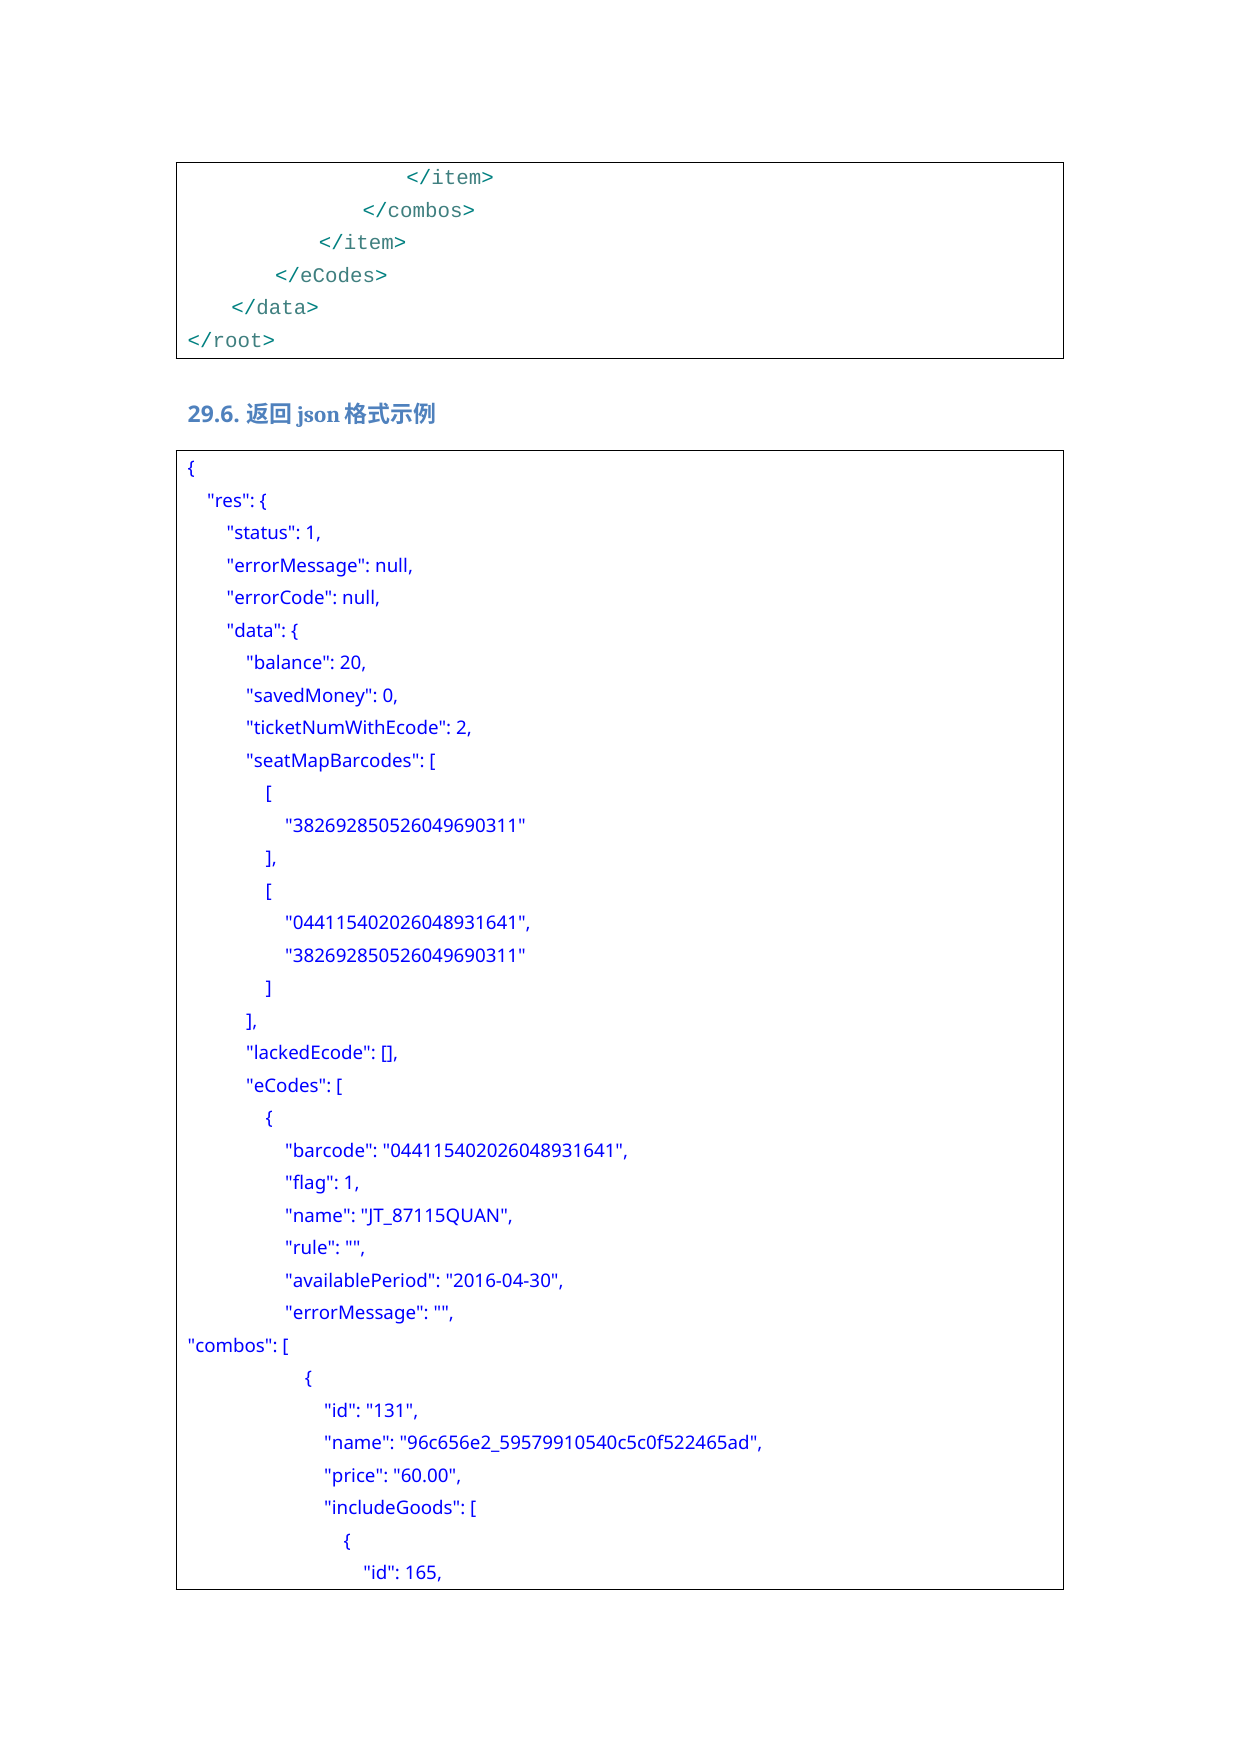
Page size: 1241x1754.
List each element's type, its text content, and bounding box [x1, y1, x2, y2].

subtitle 返回json格式示例 [187, 380, 1053, 445]
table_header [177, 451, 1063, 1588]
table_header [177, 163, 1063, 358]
